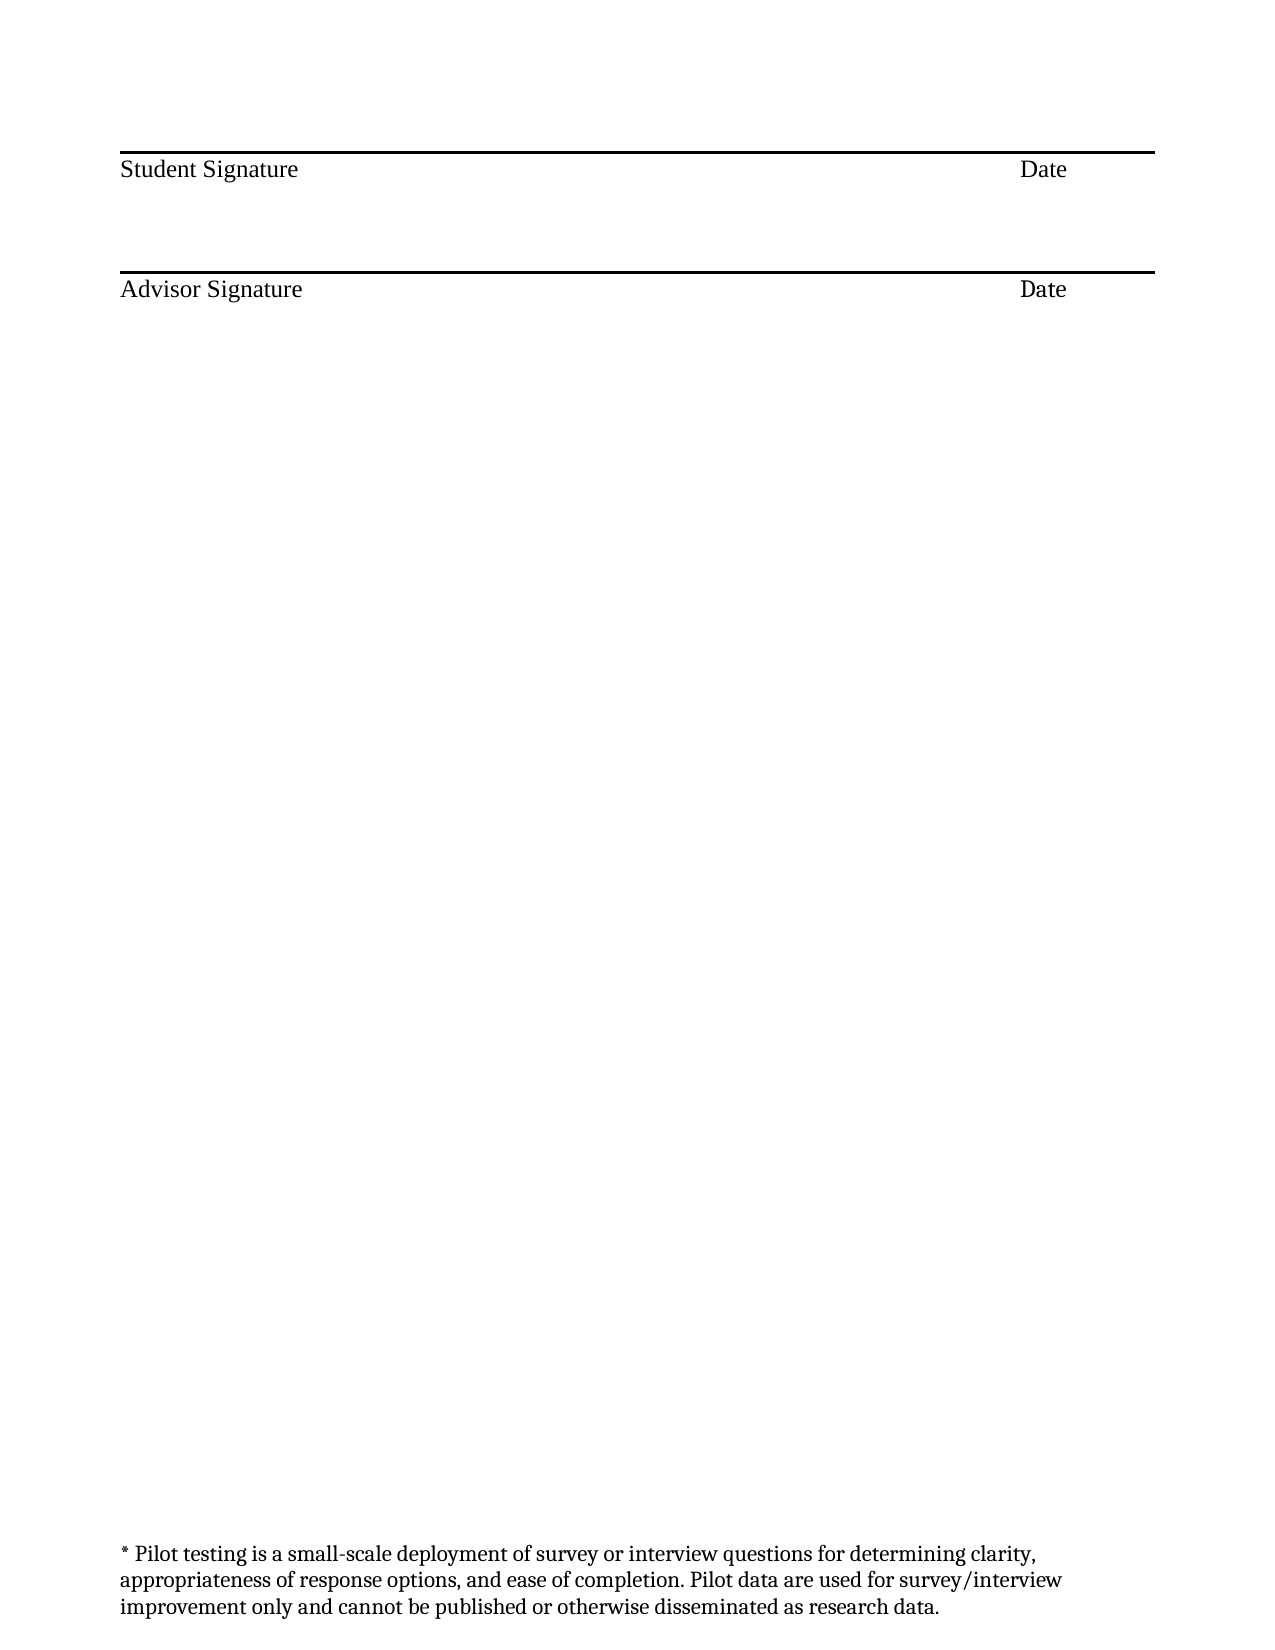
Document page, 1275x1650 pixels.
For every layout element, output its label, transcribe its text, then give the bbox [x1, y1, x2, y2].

text Student Signature Date [120, 154, 1155, 183]
text Advisor Signature Date [120, 274, 1155, 304]
